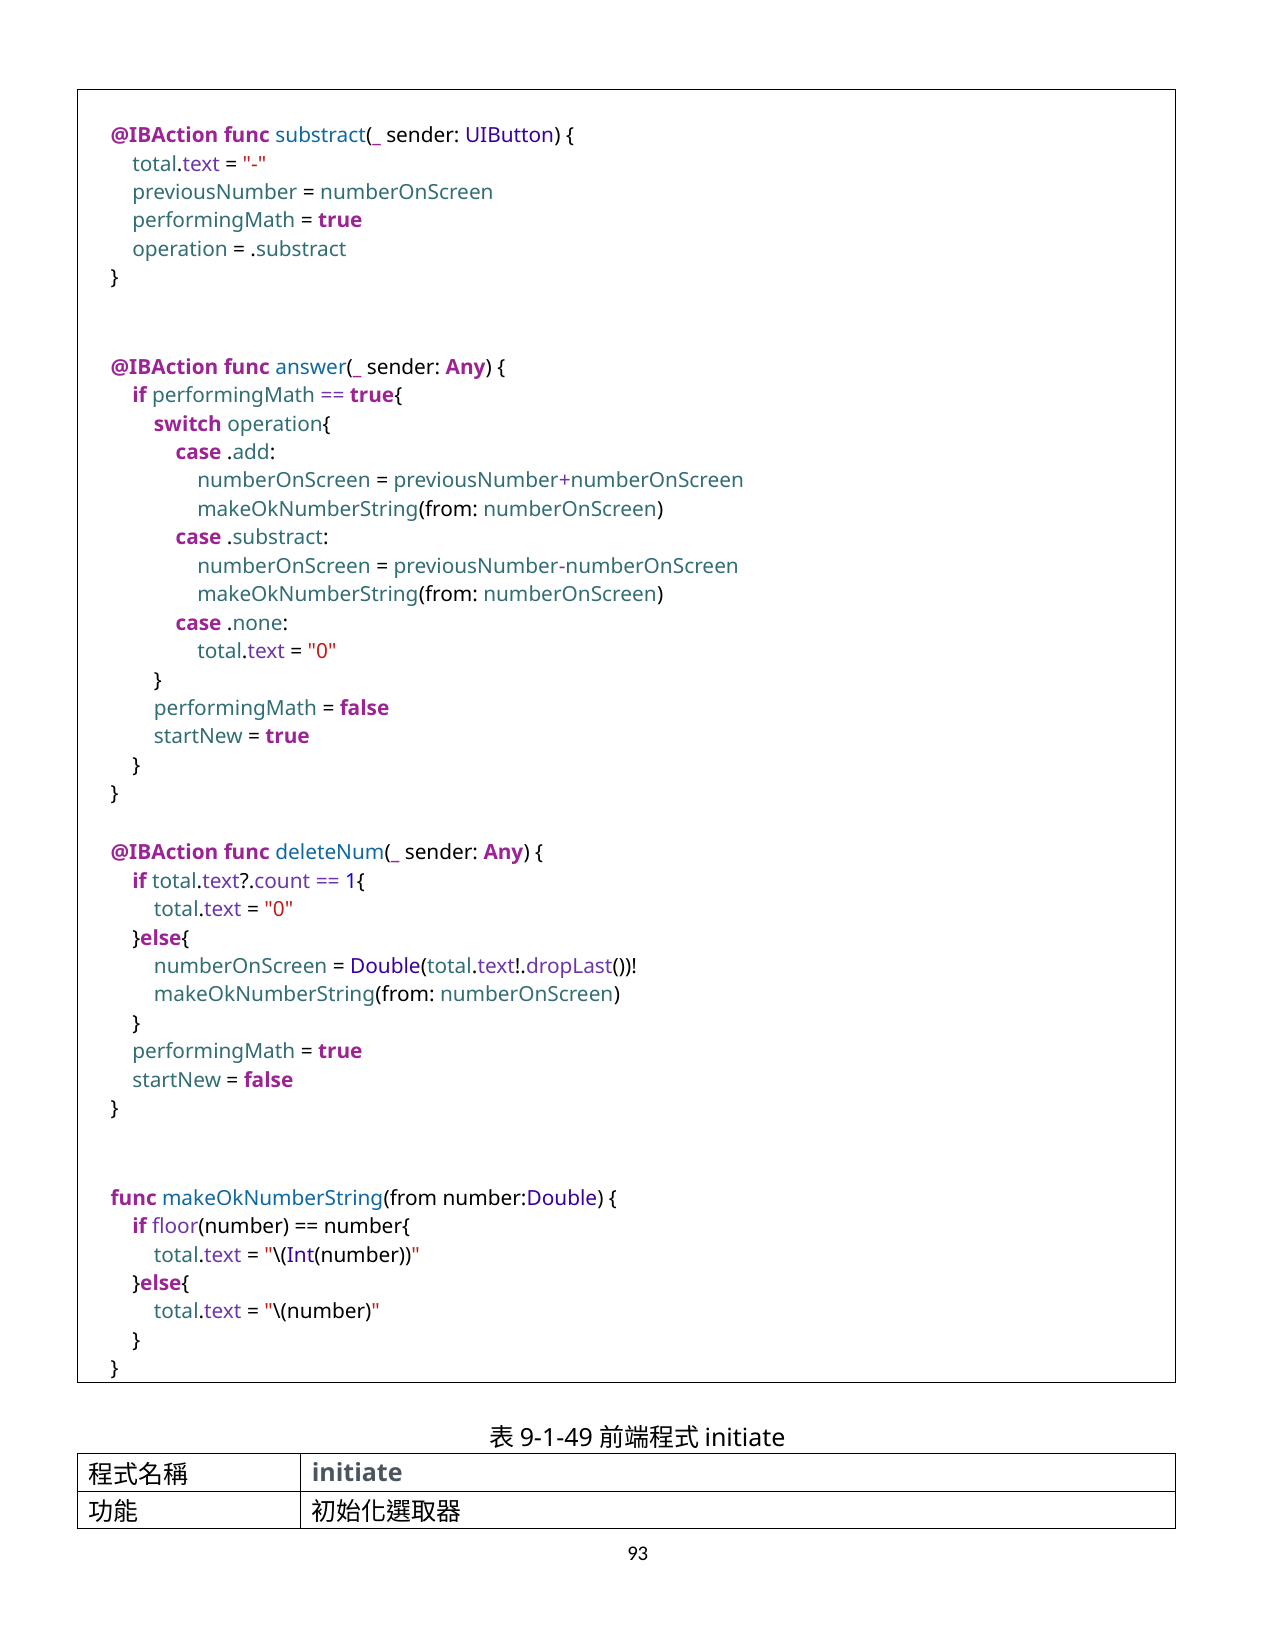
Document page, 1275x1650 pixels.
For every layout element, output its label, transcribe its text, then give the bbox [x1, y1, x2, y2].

text 表9-1-49 前端程式initiate [89, 1417, 1186, 1453]
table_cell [78, 90, 1175, 1382]
table_cell 功能 [78, 1492, 300, 1528]
table_header 程式名稱 [78, 1454, 300, 1491]
table_cell 初始化選取器 [301, 1492, 1175, 1528]
table_header initiate [301, 1454, 1175, 1491]
